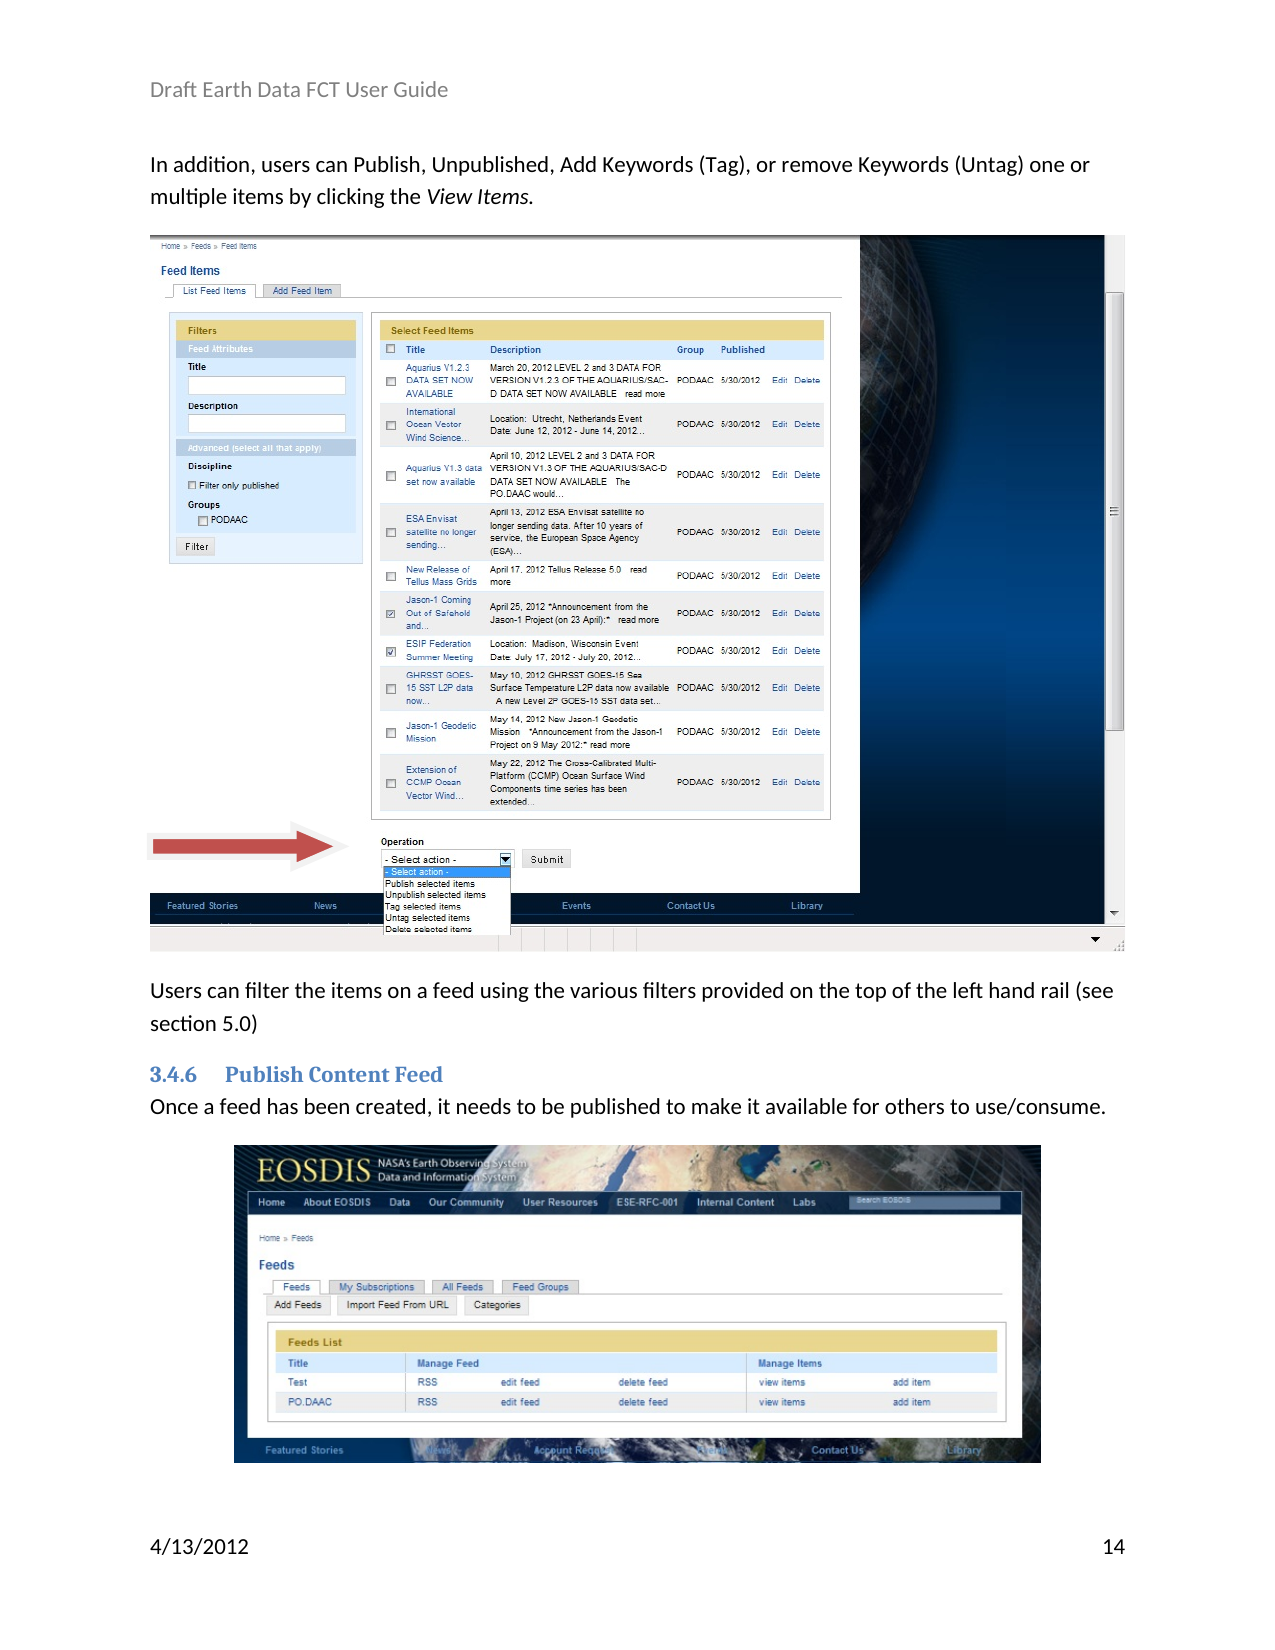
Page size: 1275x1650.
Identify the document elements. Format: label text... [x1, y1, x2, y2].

picture [150, 235, 1125, 952]
text 3.4.6 Publish Content Feed Once a feed has been created, it needs to be published to make it available for others to use/consume. [150, 1062, 1125, 1120]
text Users can filter the items on a feed using the various filters provided on the top of the left hand rail (see section 5.0) [150, 977, 1125, 1037]
text In addition, users can Publish, Unpublished, Add Keywords (Tag), or remove Keywords (Untag) one or multiple items by clicking the View Items. [150, 150, 1125, 210]
picture [234, 1145, 1041, 1463]
